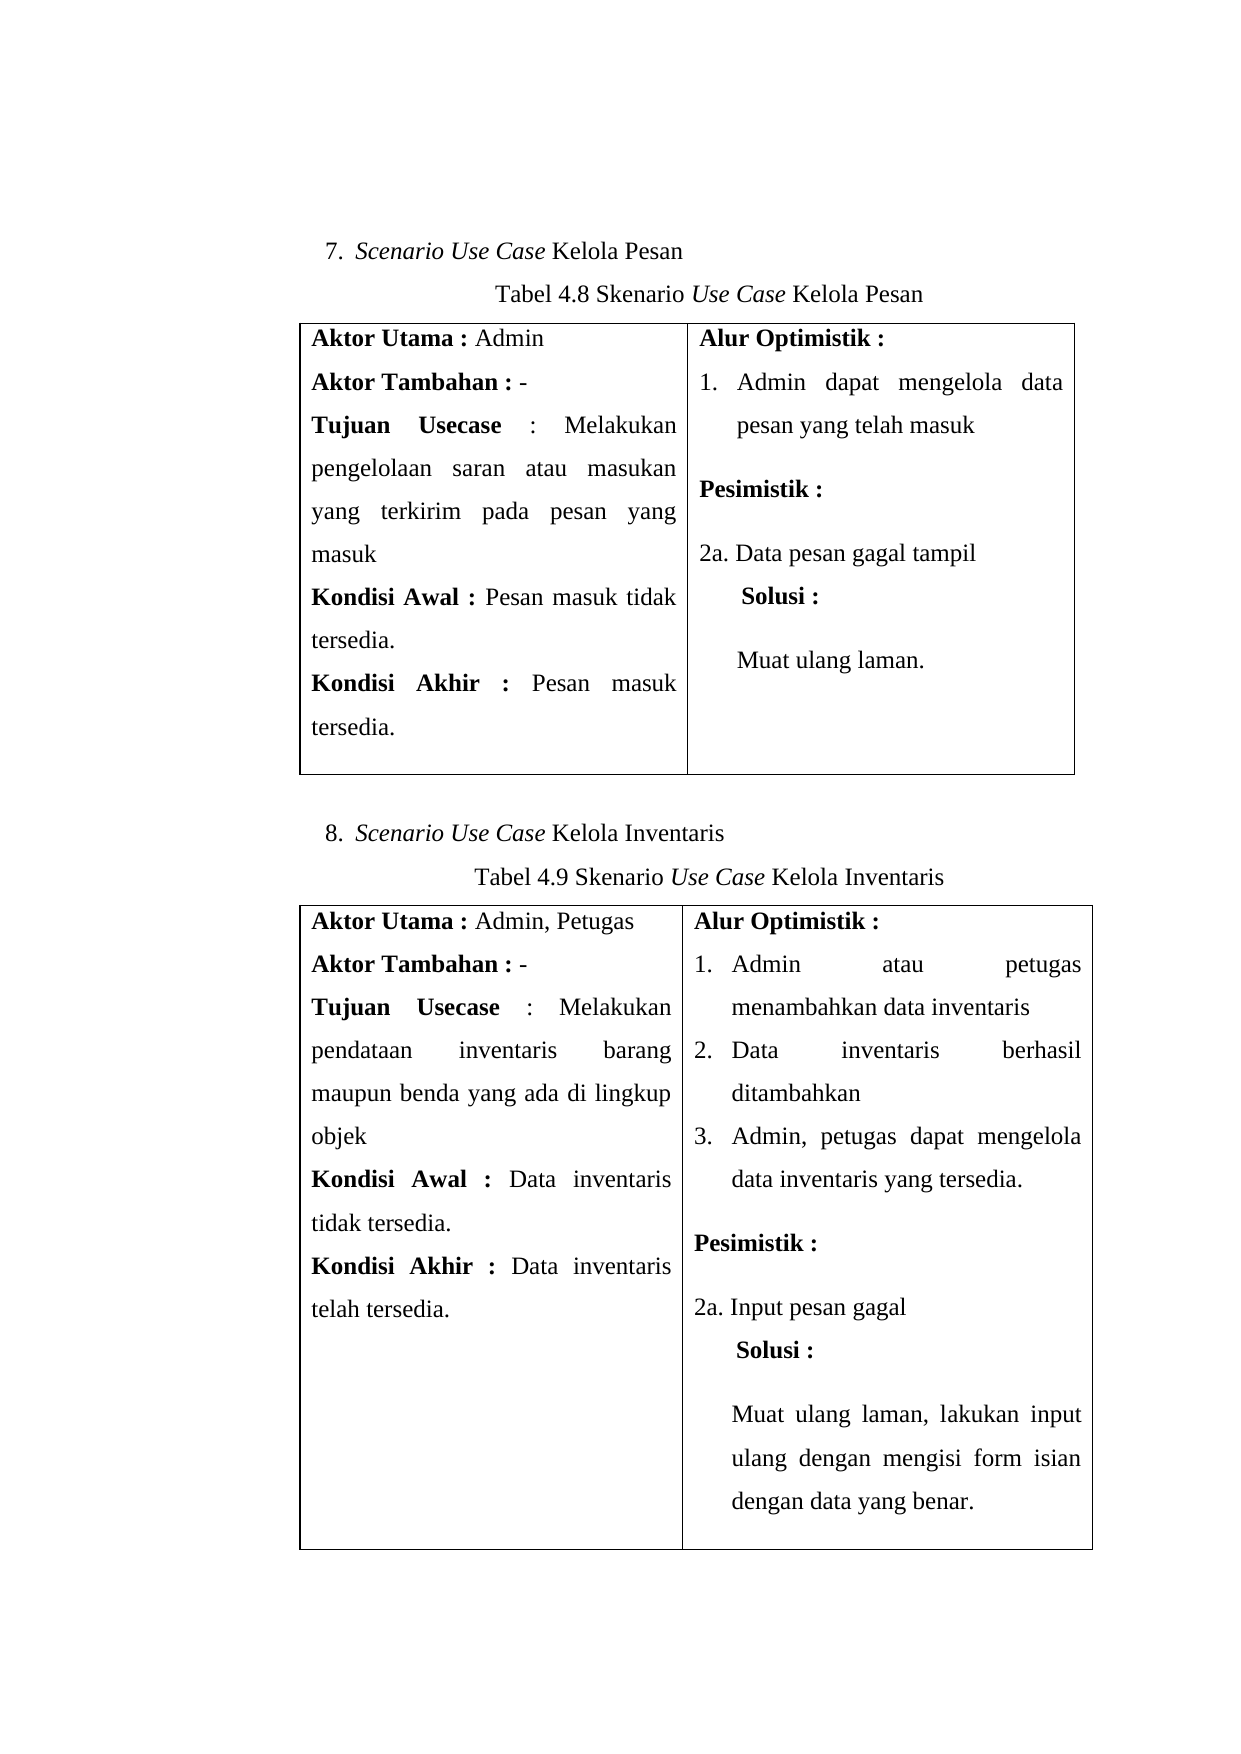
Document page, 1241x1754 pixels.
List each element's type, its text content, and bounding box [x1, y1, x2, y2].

list Tabel 4.9 Skenario Use Case Kelola Inventaris [355, 862, 1063, 890]
list Scenario Use Case Kelola Pesan [325, 236, 1063, 265]
table_header Aktor Utama : Admin Aktor Tambahan : - Tujuan Usecase : Melakukan pengelolaan saran atau masukan yang terkirim pada pesan yang masuk Kondisi Awal : Pesan masuk tidak tersedia. Kondisi Akhir : Pesan masuk tersedia. [301, 324, 687, 774]
list Scenario Use Case Kelola Inventaris [325, 818, 1063, 847]
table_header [683, 906, 1092, 1548]
table_header Alur Optimistik : Admin dapat mengelola data pesan yang telah masuk Pesimistik : 2a. Data pesan gagal tampil Solusi : Muat ulang laman. [688, 324, 1074, 774]
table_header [301, 906, 682, 1548]
list Tabel 4.8 Skenario Use Case Kelola Pesan [355, 279, 1063, 308]
